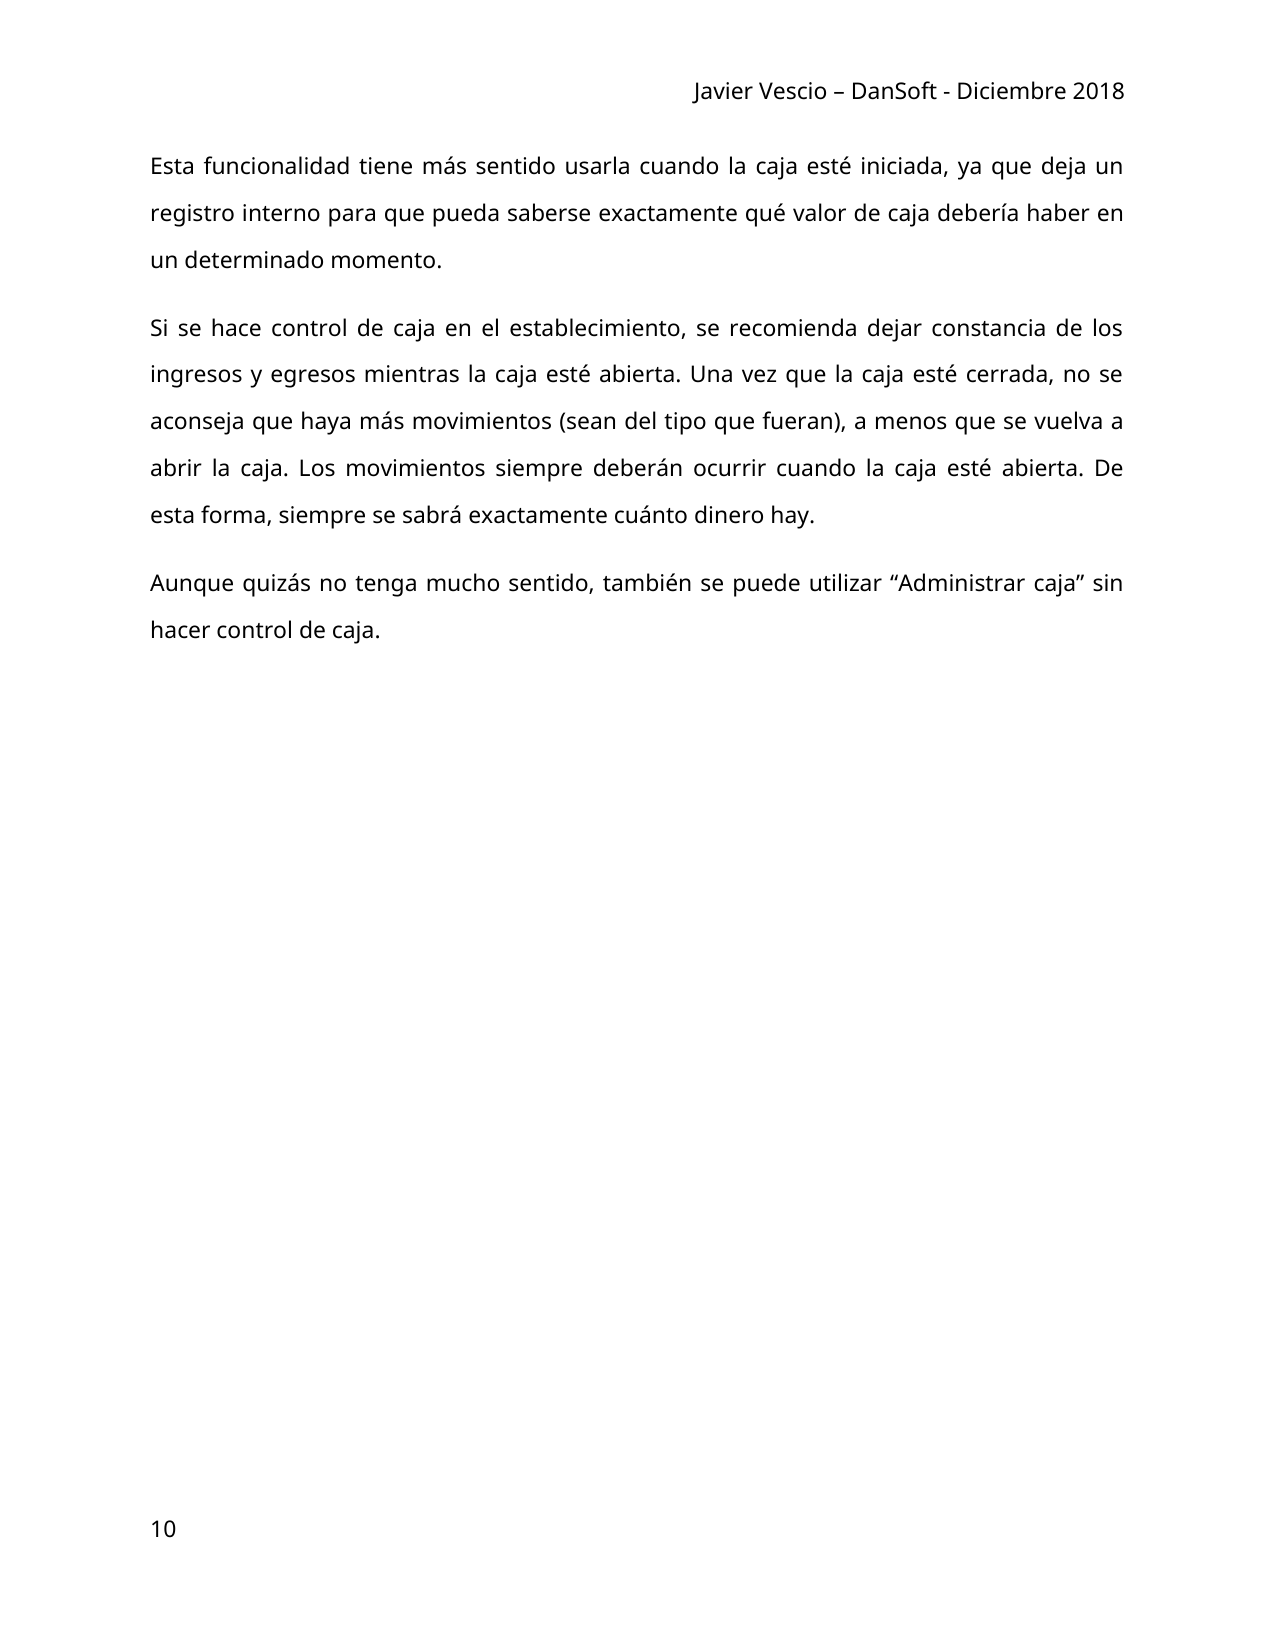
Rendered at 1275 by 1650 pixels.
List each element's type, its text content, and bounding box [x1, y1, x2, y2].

text Si se hace control de caja en el establecimiento, se recomienda dejar constancia de los ingresos y egresos mientras la caja esté abierta. Una vez que la caja esté cerrada, no se aconseja que haya más movimientos (sean del tipo que fueran), a menos que se vuelva a abrir la caja. Los movimientos siempre deberán ocurrir cuando la caja esté abierta. De esta forma, siempre se sabrá exactamente cuánto dinero hay. [150, 311, 1125, 530]
text Aunque quizás no tenga mucho sentido, también se puede utilizar “Administrar caja” sin hacer control de caja. [150, 567, 1125, 645]
text Esta funcionalidad tiene más sentido usarla cuando la caja esté iniciada, ya que deja un registro interno para que pueda saberse exactamente qué valor de caja debería haber en un determinado momento. [150, 150, 1125, 275]
